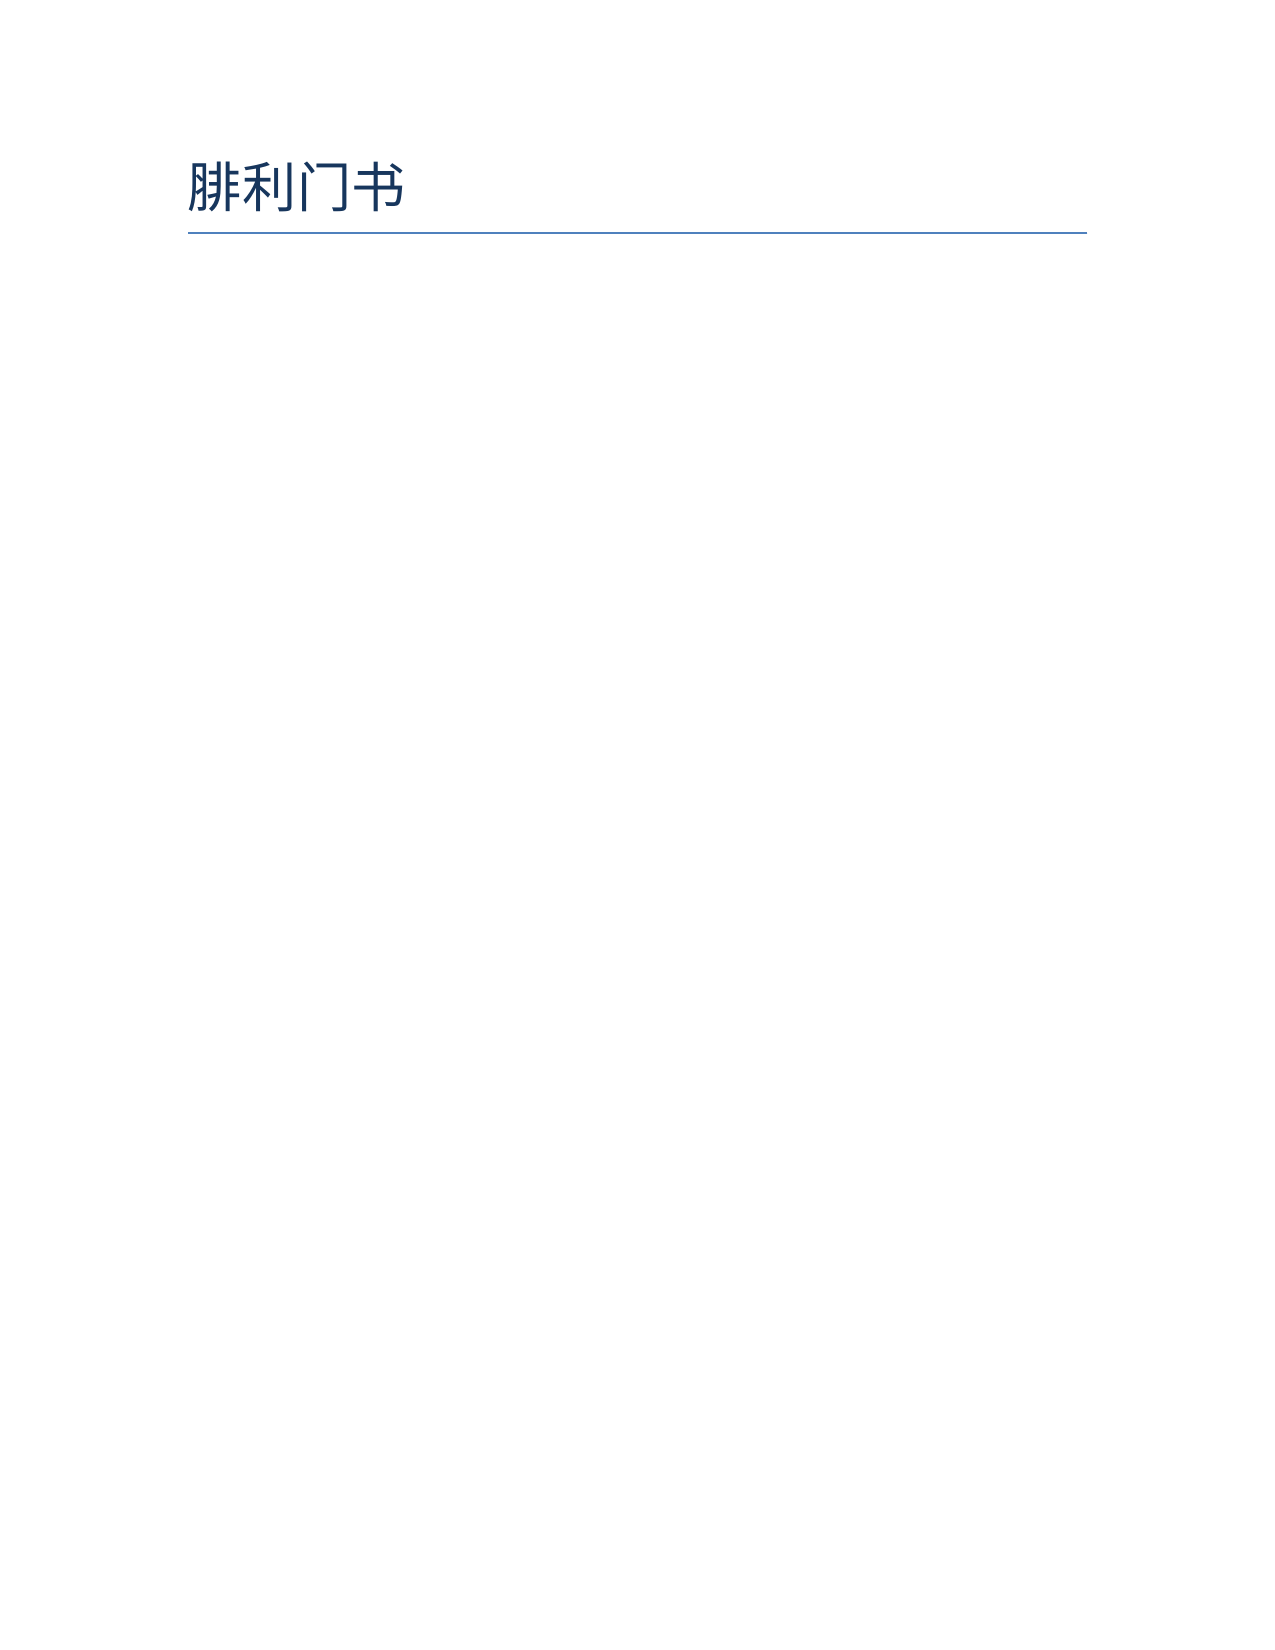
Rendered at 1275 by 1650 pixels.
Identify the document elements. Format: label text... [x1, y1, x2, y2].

title 腓利门书 [187, 150, 1087, 234]
